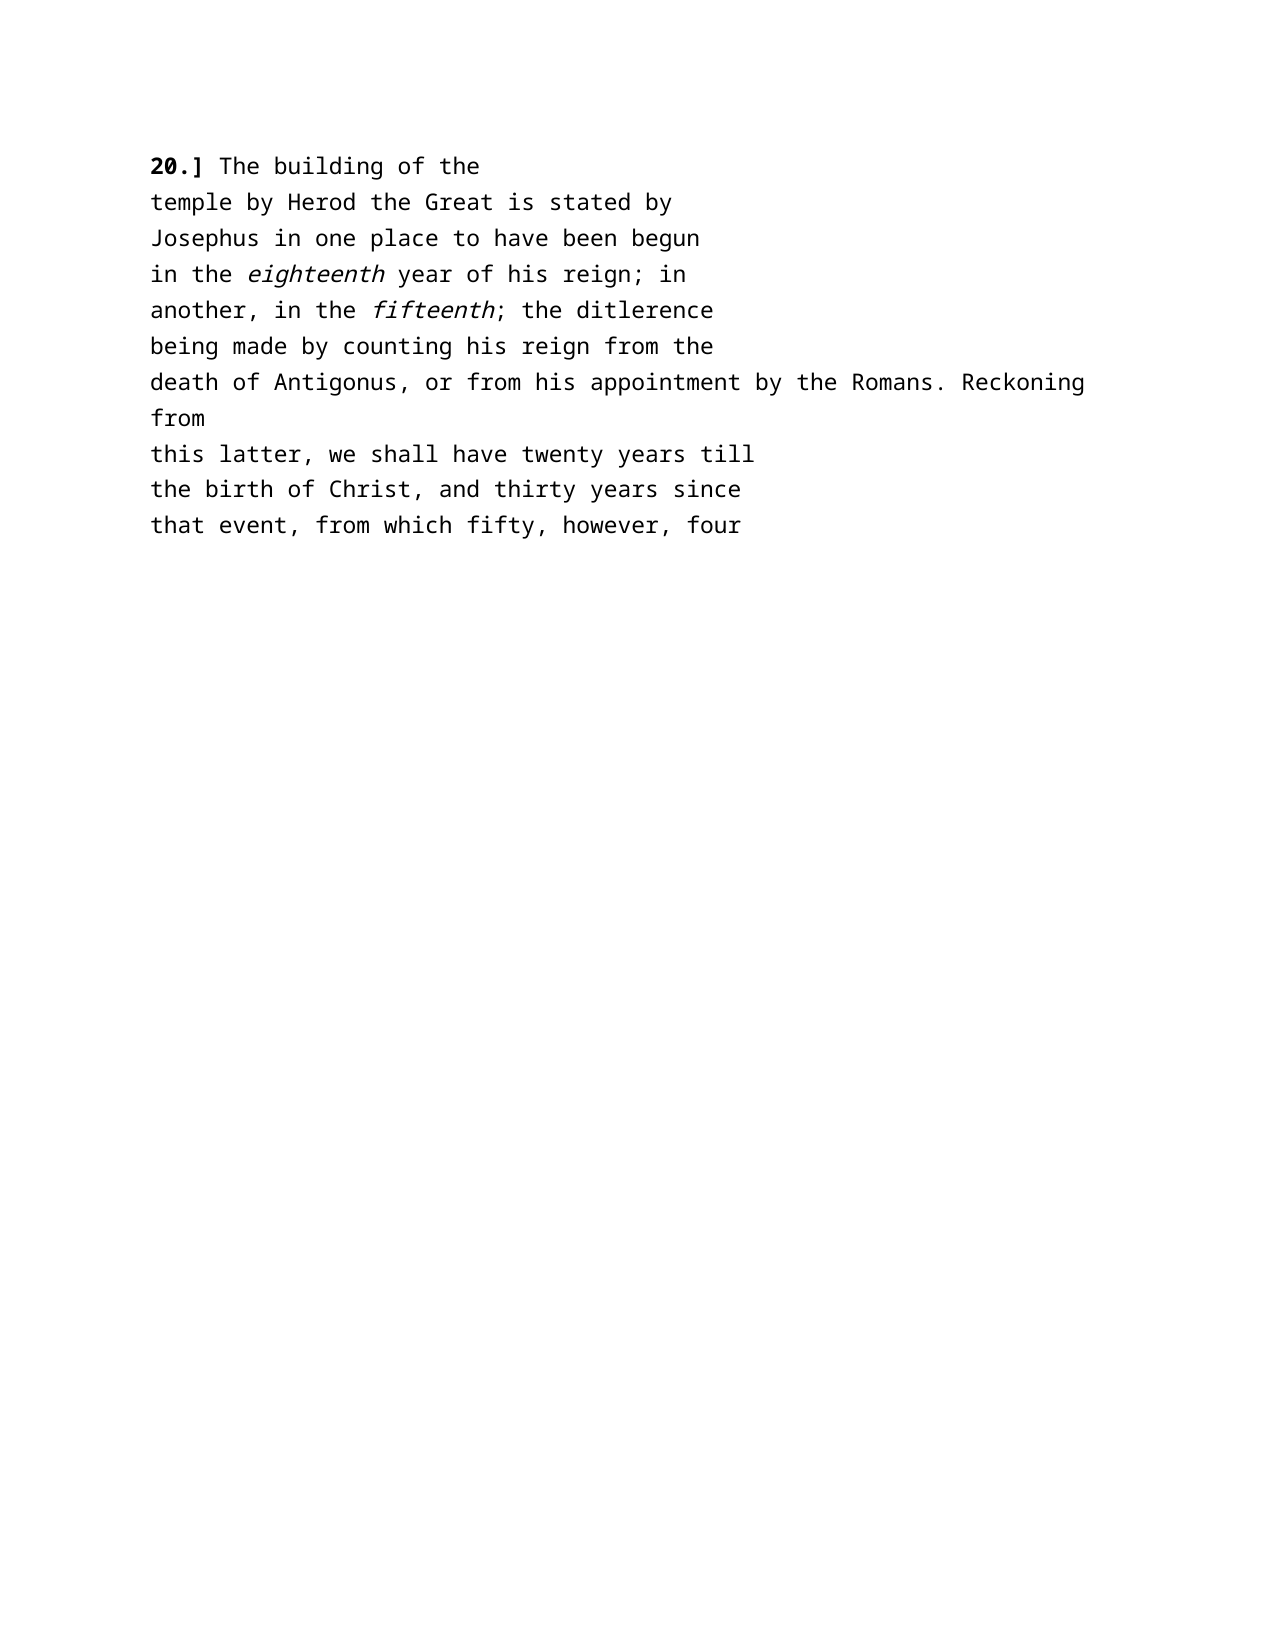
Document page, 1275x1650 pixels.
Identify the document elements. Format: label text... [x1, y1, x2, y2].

text 20.] The building of the temple by Herod the Great is stated by Josephus in one place to have been begun in the eighteenth year of his reign; in another, in the fifteenth; the ditlerence being made by counting his reign from the death of Antigonus, or from his appointment by the Romans. Reckoning from this latter, we shall have twenty years till the birth of Christ, and thirty years since that event, from which fifty, however, four [150, 150, 1125, 643]
